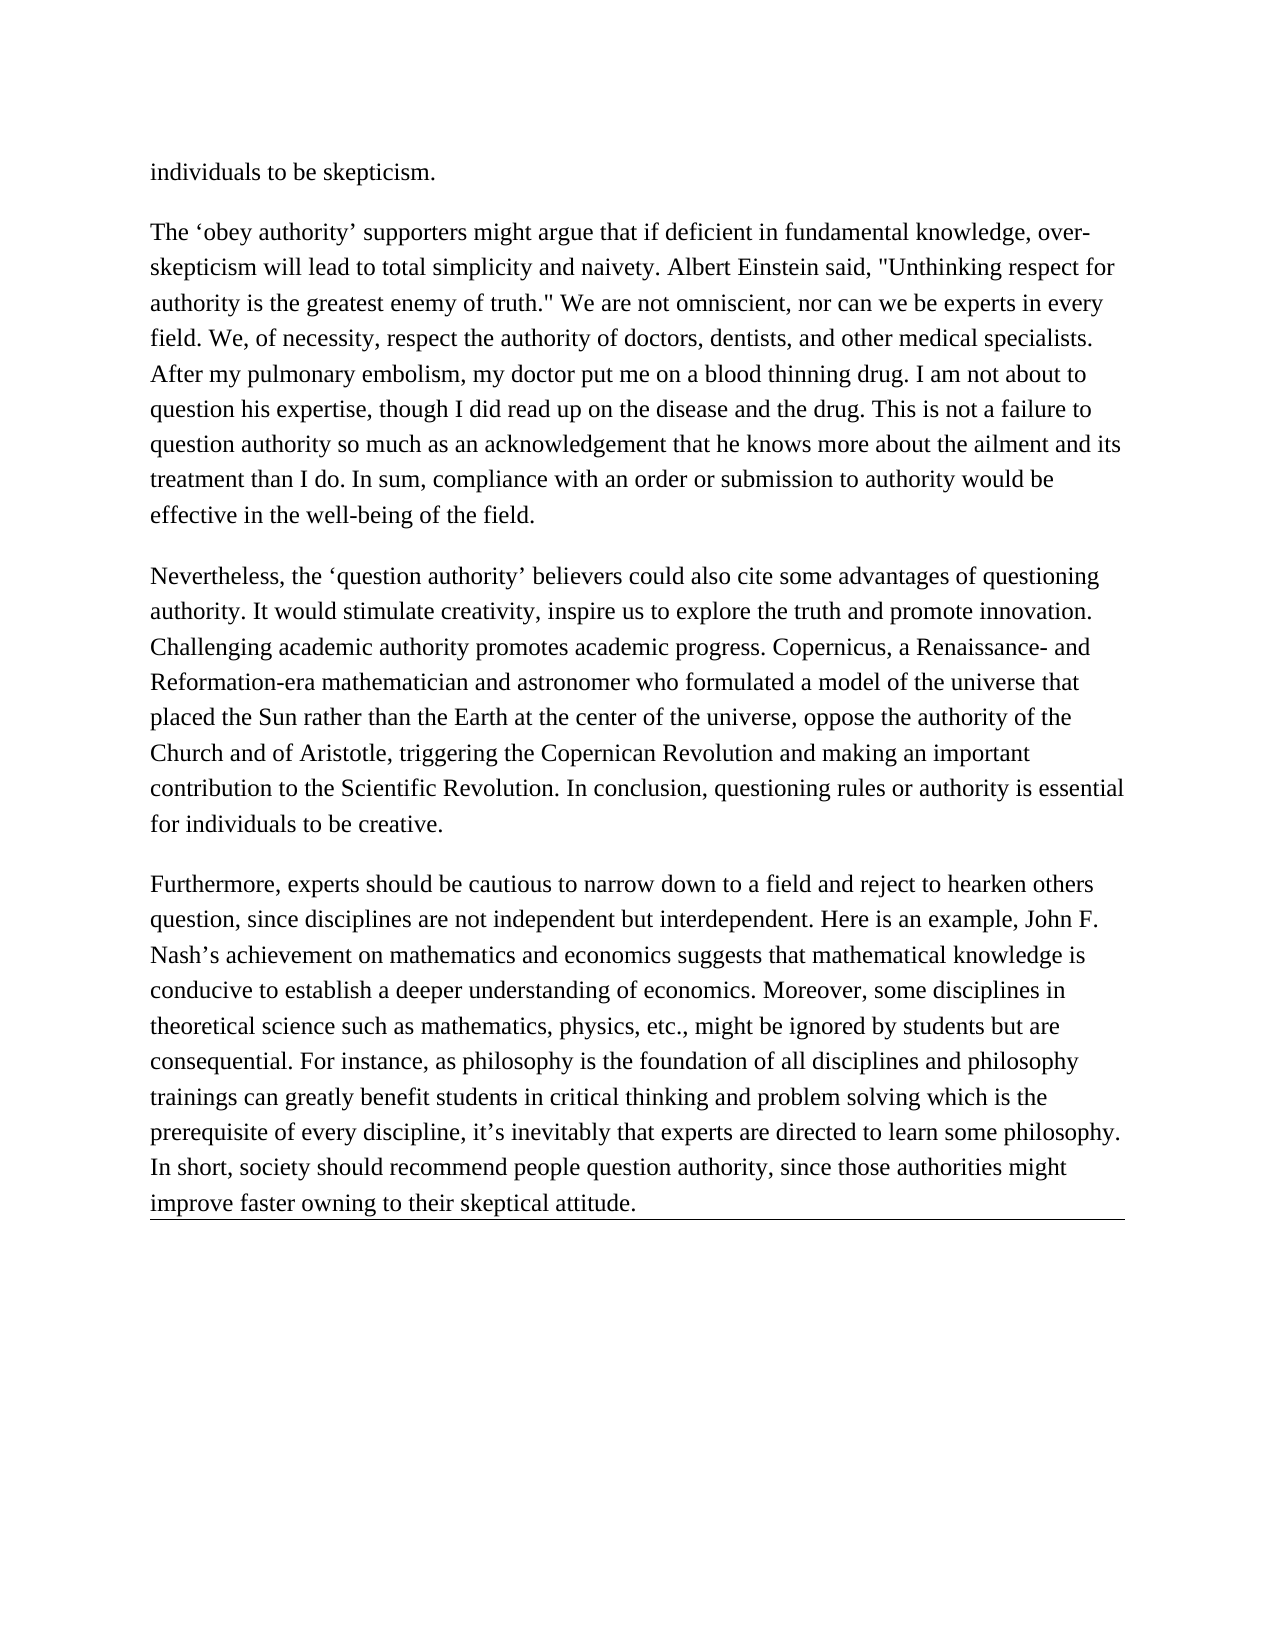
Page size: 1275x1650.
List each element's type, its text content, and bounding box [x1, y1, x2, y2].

text Furthermore, experts should be cautious to narrow down to a field and reject to hearken others question, since disciplines are not independent but interdependent. Here is an example, John F. Nash’s achievement on mathematics and economics suggests that mathematical knowledge is conducive to establish a deeper understanding of economics. Moreover, some disciplines in theoretical science such as mathematics, physics, etc., might be ignored by students but are consequential. For instance, as philosophy is the foundation of all disciplines and philosophy trainings can greatly benefit students in critical thinking and problem solving which is the prerequisite of every discipline, it’s inevitably that experts are directed to learn some philosophy. In short, society should recommend people question authority, since those authorities might improve faster owning to their skeptical attitude. [150, 862, 1125, 1219]
text Nevertheless, the ‘question authority’ believers could also cite some advantages of questioning authority. It would stimulate creativity, inspire us to explore the truth and promote innovation. Challenging academic authority promotes academic progress. Copernicus, a Renaissance- and Reformation-era mathematician and astronomer who formulated a model of the universe that placed the Sun rather than the Earth at the center of the universe, oppose the authority of the Church and of Aristotle, triggering the Copernican Revolution and making an important contribution to the Scientific Revolution. In conclusion, questioning rules or authority is essential for individuals to be creative. [150, 554, 1125, 837]
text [150, 150, 1125, 185]
text The ‘obey authority’ supporters might argue that if deficient in fundamental knowledge, over-skepticism will lead to total simplicity and naivety. Albert Einstein said, "Unthinking respect for authority is the greatest enemy of truth." We are not omniscient, nor can we be experts in every field. We, of necessity, respect the authority of doctors, dentists, and other medical specialists. After my pulmonary embolism, my doctor put me on a blood thinning drug. I am not about to question his expertise, though I did read up on the disease and the drug. This is not a failure to question authority so much as an acknowledgement that he knows more about the ailment and its treatment than I do. In sum, compliance with an order or submission to authority would be effective in the well-being of the field. [150, 210, 1125, 529]
